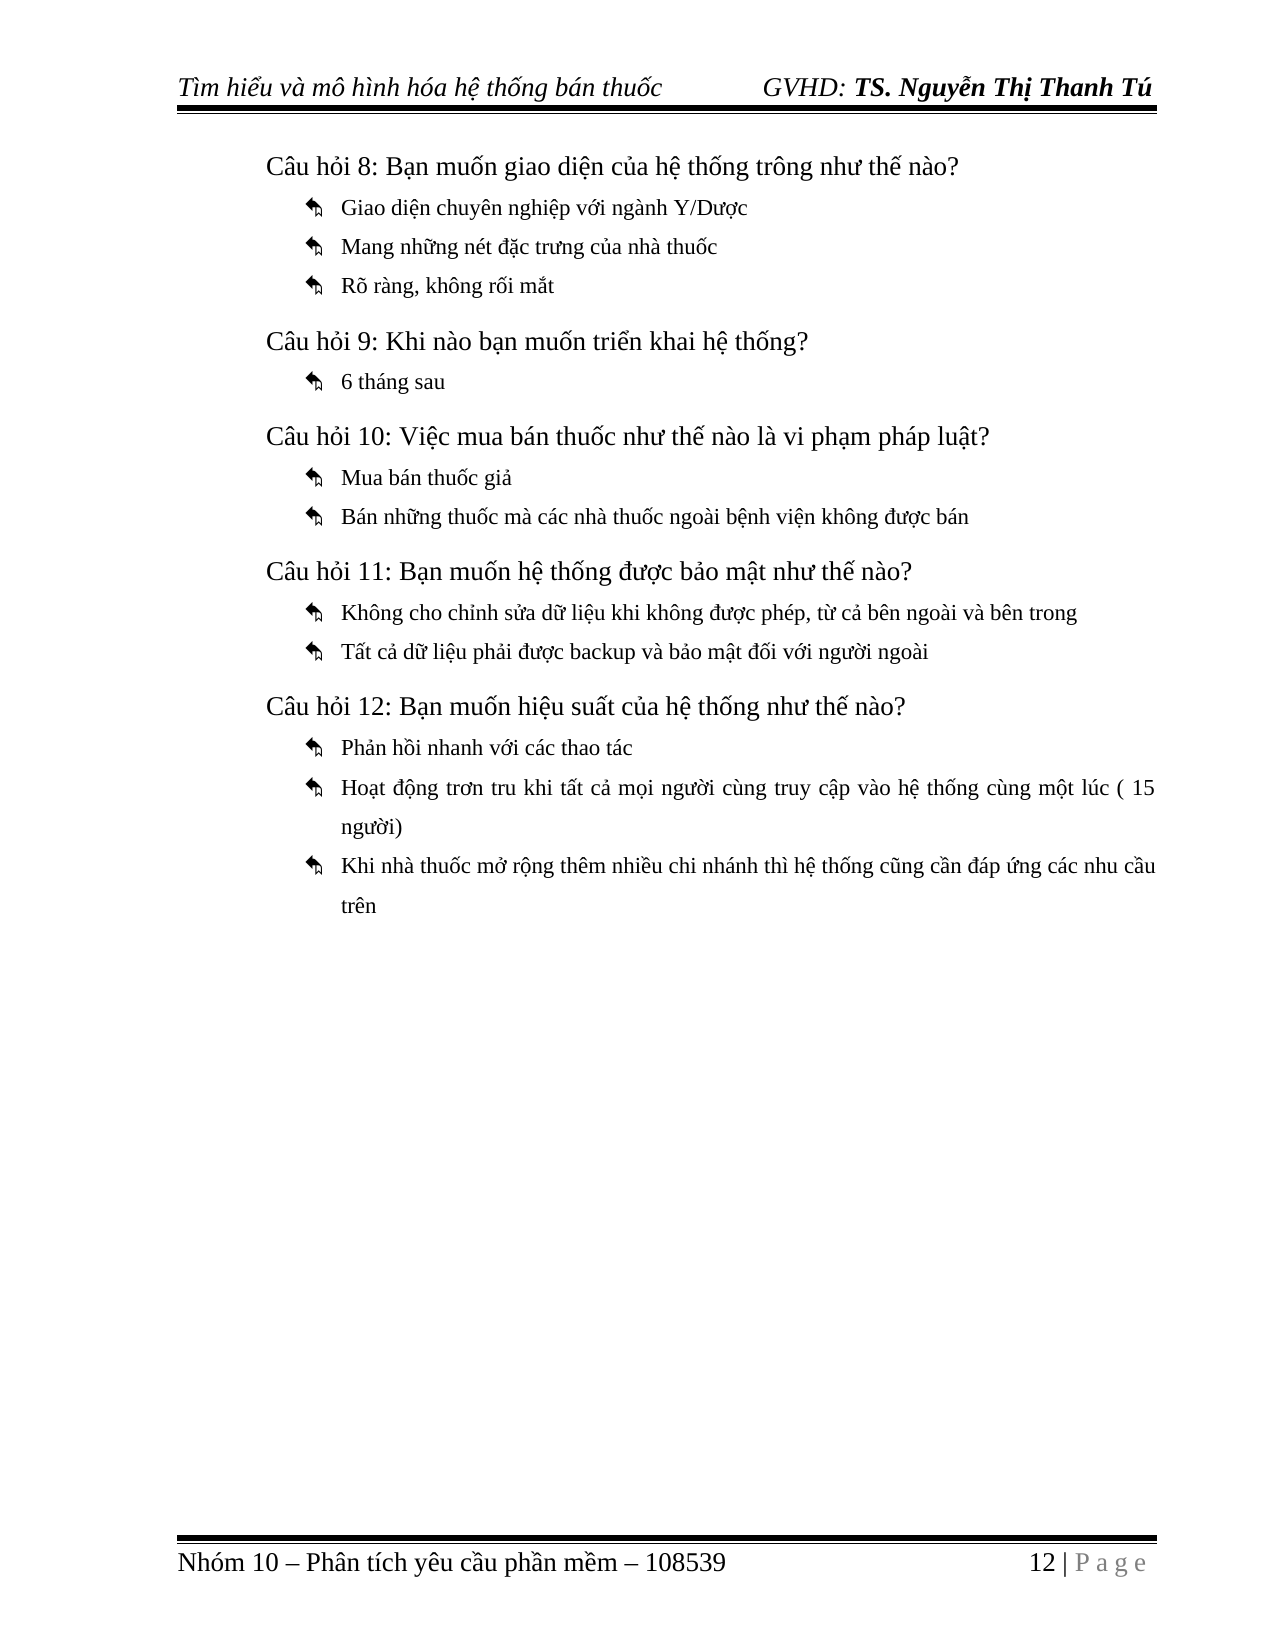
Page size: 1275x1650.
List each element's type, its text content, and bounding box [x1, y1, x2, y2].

text Câu hỏi 11: Bạn muốn hệ thống được bảo mật như thế nào? [177, 555, 1157, 586]
list Tất cả dữ liệu phải được backup và bảo mật đối với người ngoài [303, 638, 1157, 665]
list Rõ ràng, không rối mắt [303, 273, 1157, 299]
text Câu hỏi 10: Việc mua bán thuốc như thế nào là vi phạm pháp luật? [177, 420, 1157, 451]
list Mang những nét đặc trưng của nhà thuốc [303, 233, 1157, 259]
list Phản hồi nhanh với các thao tác [303, 734, 1157, 760]
list Không cho chỉnh sửa dữ liệu khi không được phép, từ cả bên ngoài và bên trong [303, 599, 1157, 625]
list Giao diện chuyên nghiệp với ngành Y/Dược [303, 194, 1157, 220]
text Câu hỏi 8: Bạn muốn giao diện của hệ thống trông như thế nào? [177, 150, 1157, 181]
list Hoạt động trơn tru khi tất cả mọi người cùng truy cập vào hệ thống cùng một lúc ( 15 người) [303, 773, 1157, 839]
list 6 tháng sau [303, 368, 1157, 394]
list Mua bán thuốc giả [303, 464, 1157, 490]
list Khi nhà thuốc mở rộng thêm nhiều chi nhánh thì hệ thống cũng cần đáp ứng các nhu cầu trên [303, 852, 1157, 918]
text Câu hỏi 9: Khi nào bạn muốn triển khai hệ thống? [177, 324, 1157, 356]
list Bán những thuốc mà các nhà thuốc ngoài bệnh viện không được bán [303, 503, 1157, 530]
text Câu hỏi 12: Bạn muốn hiệu suất của hệ thống như thế nào? [177, 690, 1157, 722]
